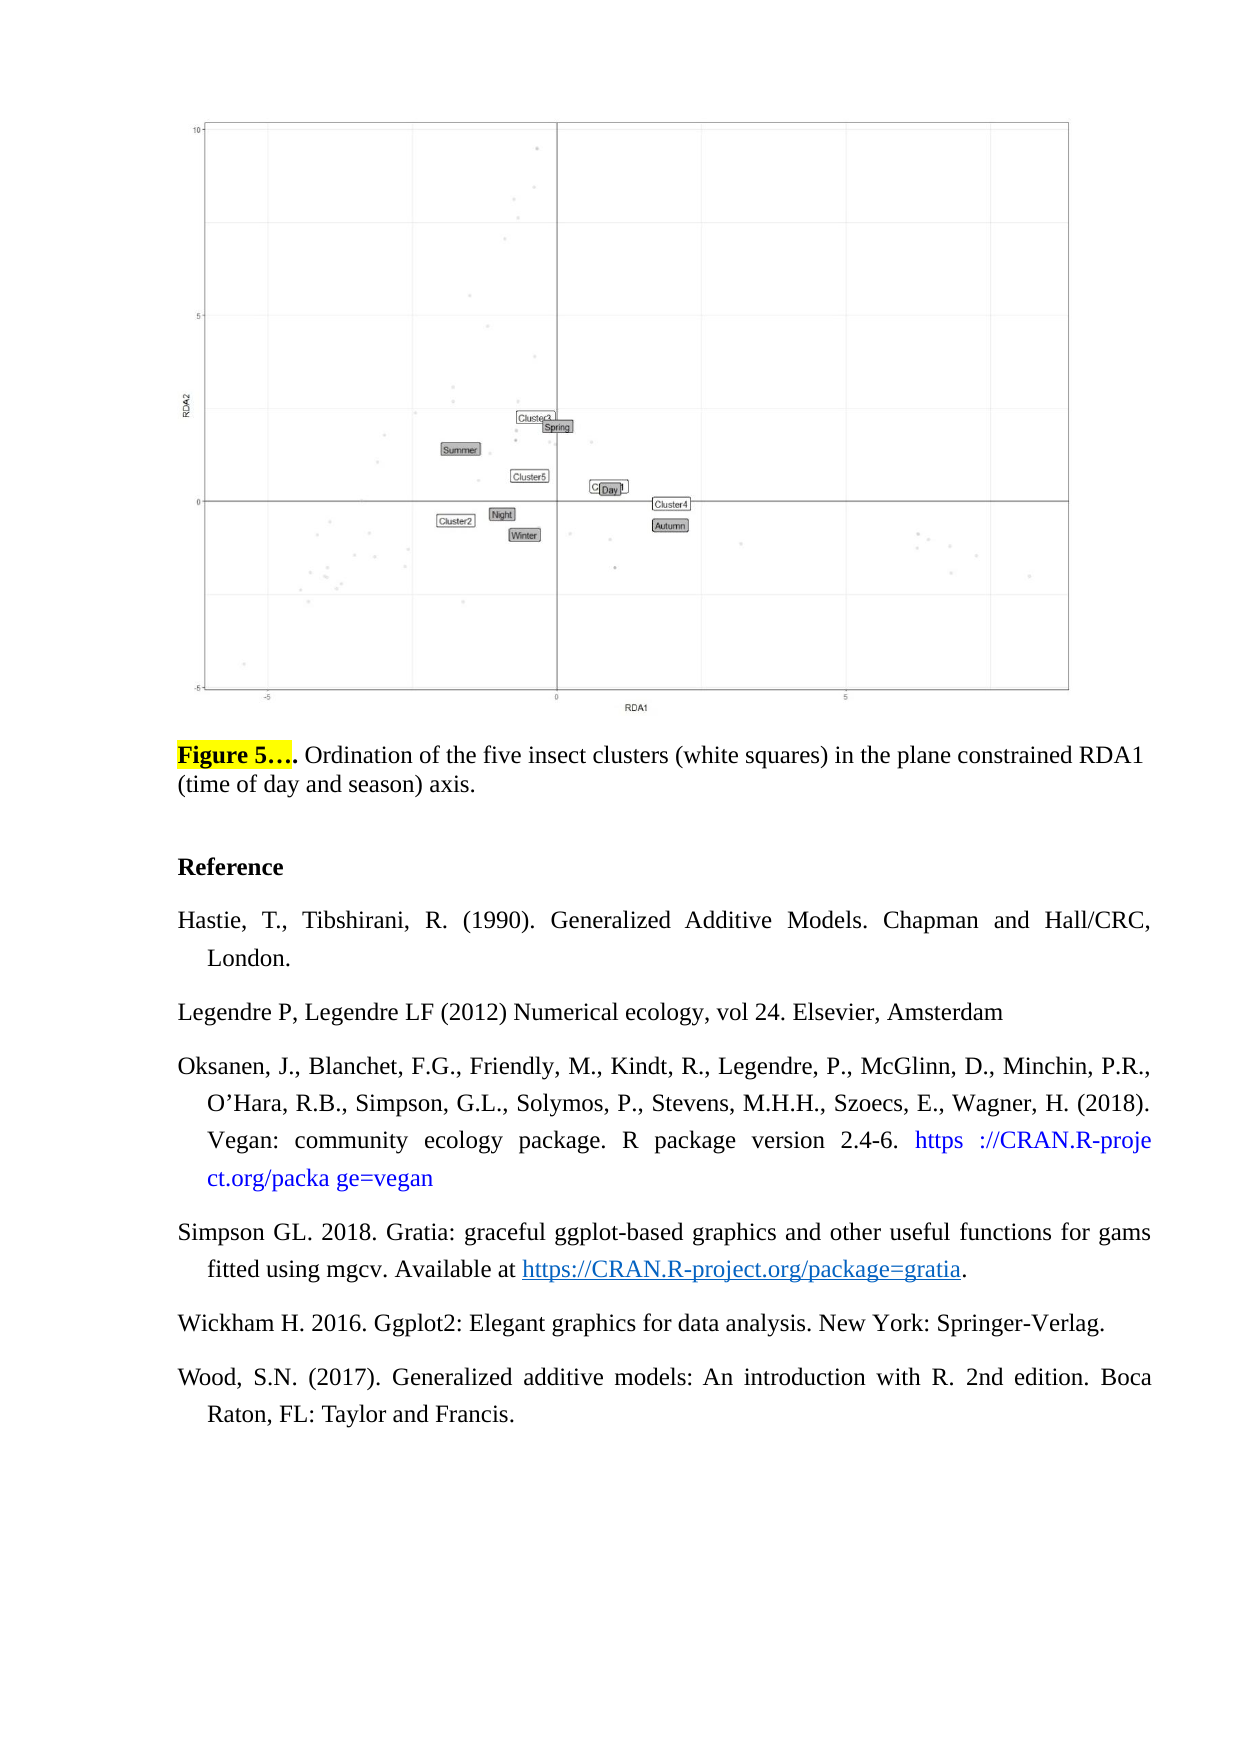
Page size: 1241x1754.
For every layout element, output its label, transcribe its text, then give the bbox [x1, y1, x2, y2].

text Legendre P, Legendre LF (2012) Numerical ecology, vol 24. Elsevier, Amsterdam [177, 997, 1152, 1026]
text Figure 5…. Ordination of the five insect clusters (white squares) in the plane constrained RDA1 (time of day and season) axis. [177, 740, 1152, 798]
text Hastie, T., Tibshirani, R. (1990). Generalized Additive Models. Chapman and Hall/CRC, London. [177, 906, 1152, 972]
text Simpson GL. 2018. Gratia: graceful ggplot-based graphics and other useful functions for gams fitted using mgcv. Available at https://CRAN.R-project.org/package=gratia. [177, 1217, 1152, 1283]
text Wickham H. 2016. Ggplot2: Elegant graphics for data analysis. New York: Springer-Verlag. [177, 1308, 1152, 1337]
picture [177, 118, 1073, 716]
text Wood, S.N. (2017). Generalized additive models: An introduction with R. 2nd edition. Boca Raton, FL: Taylor and Francis. [177, 1362, 1152, 1428]
text Oksanen, J., Blanchet, F.G., Friendly, M., Kindt, R., Legendre, P., McGlinn, D., Minchin, P.R., O’Hara, R.B., Simpson, G.L., Solymos, P., Stevens, M.H.H., Szoecs, E., Wagner, H. (2018). Vegan: community ecology package. R package version 2.4-6. https ://CRAN.R-proje ct.org/packa ge=vegan [177, 1051, 1152, 1191]
text Reference [177, 852, 1152, 880]
